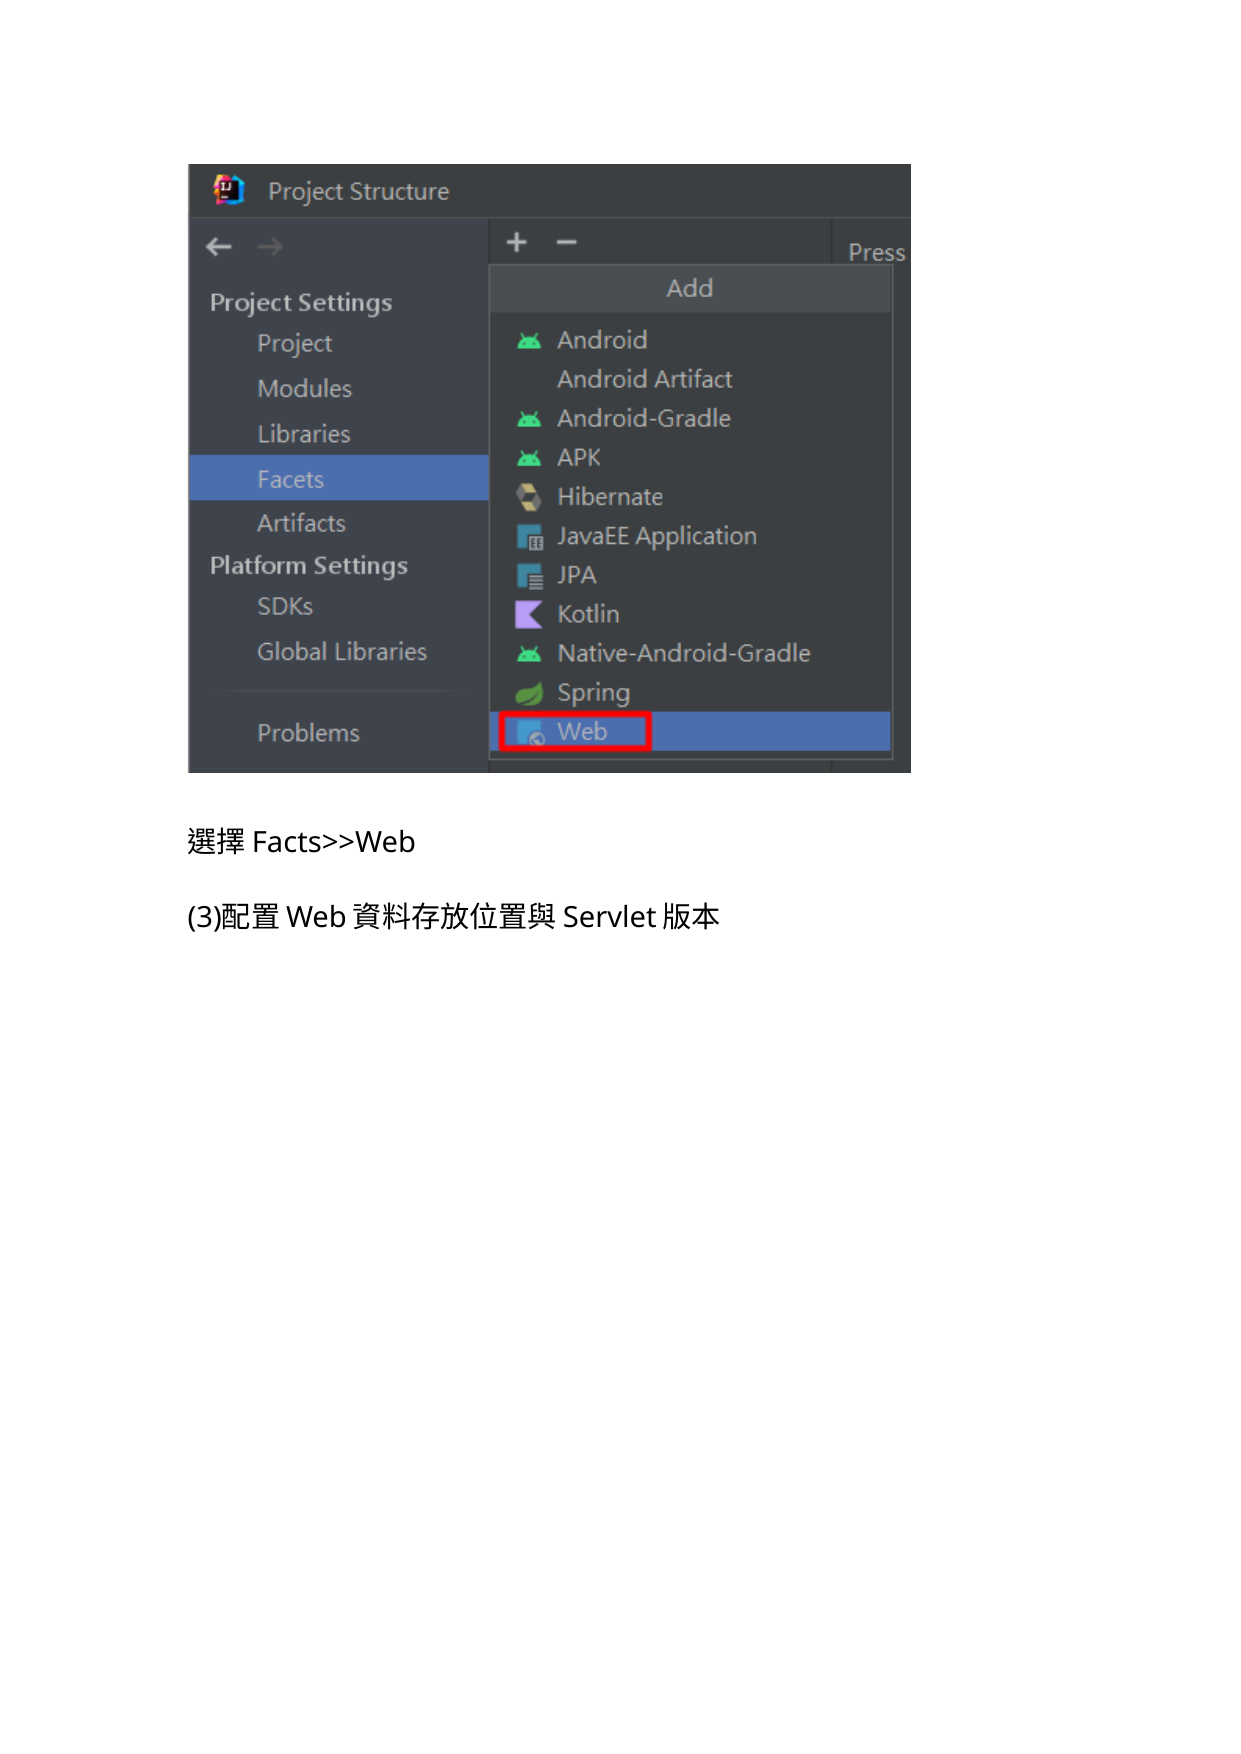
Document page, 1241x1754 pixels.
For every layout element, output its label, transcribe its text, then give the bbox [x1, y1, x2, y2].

text (3)配置Web資料存放位置與Servlet版本 [187, 877, 1053, 952]
text 選擇Facts>>Web [187, 802, 1053, 877]
picture [187, 164, 911, 773]
